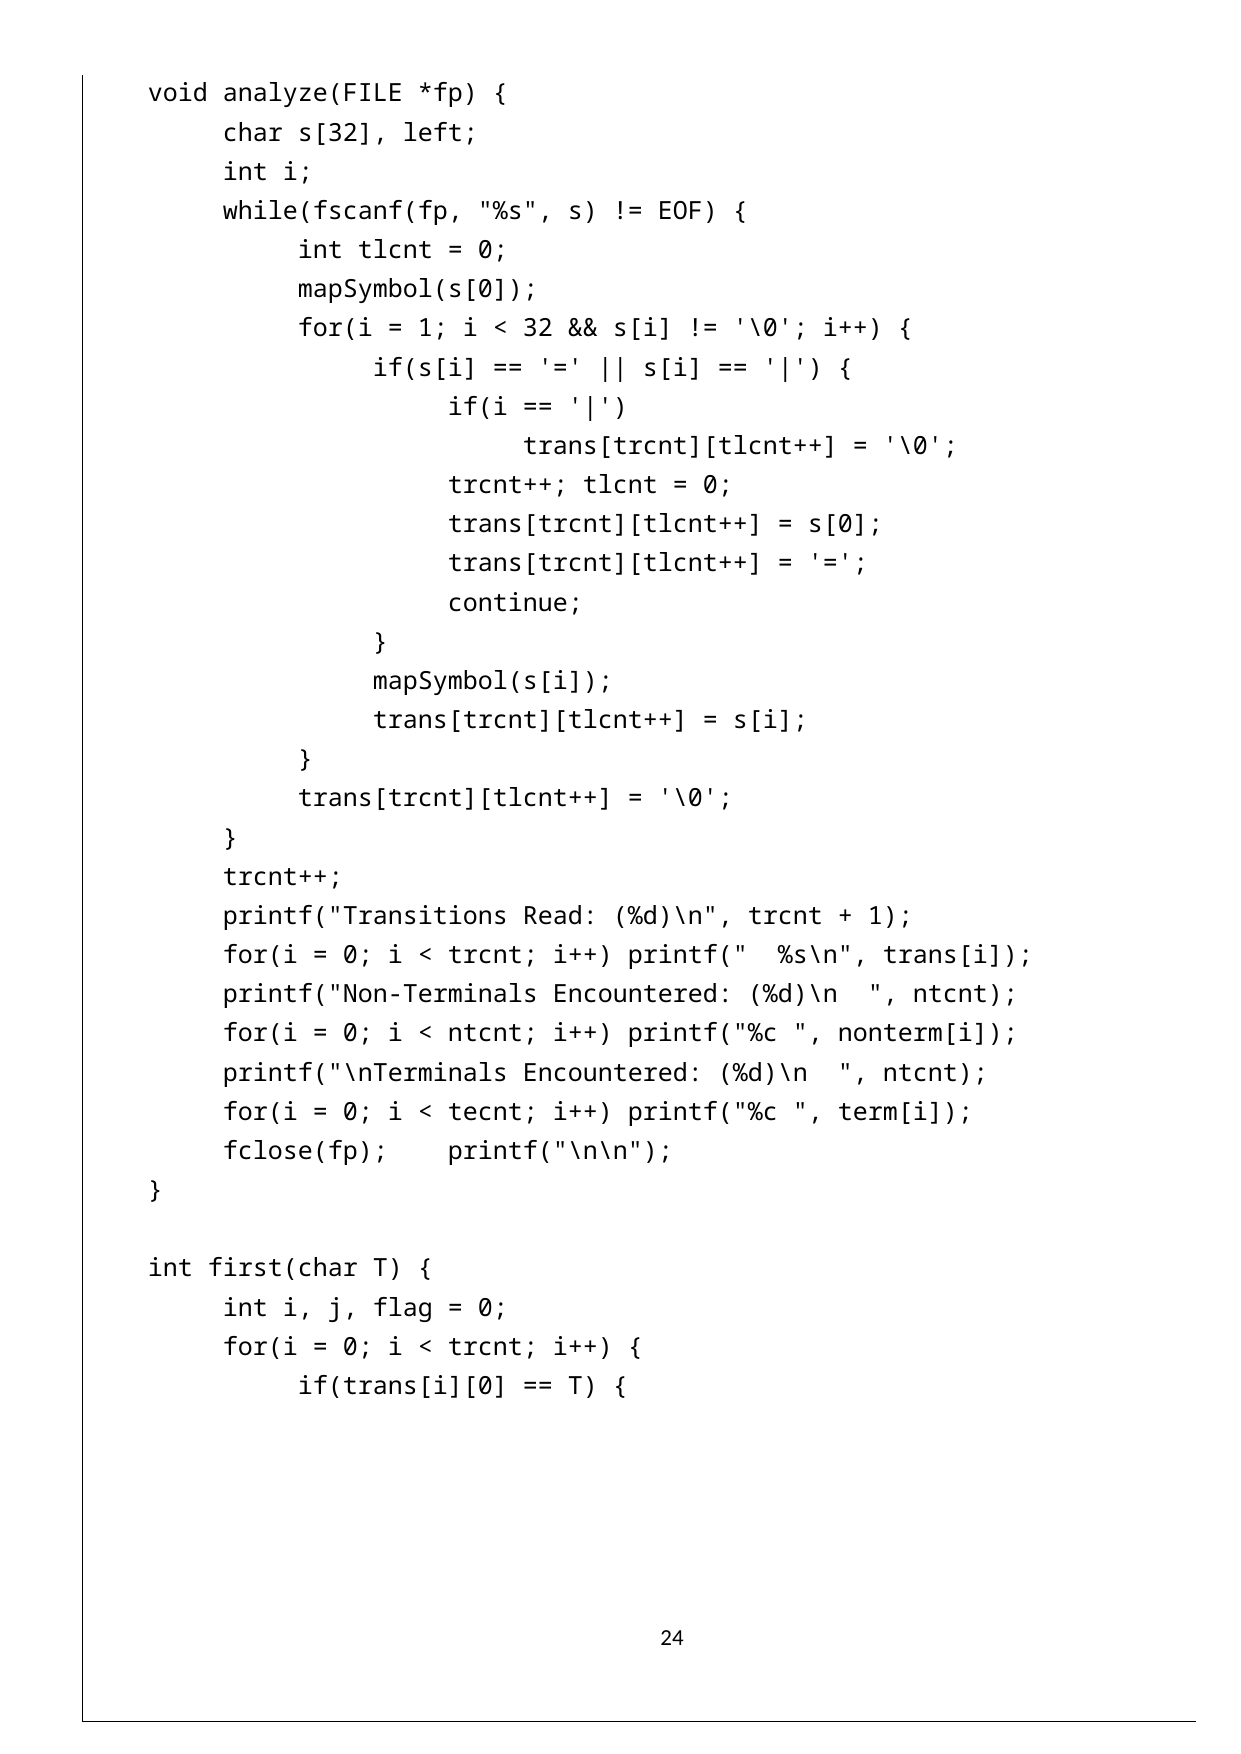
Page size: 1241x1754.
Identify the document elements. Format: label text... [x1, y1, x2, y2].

text int first(char T) { [148, 1250, 1196, 1284]
text mapSymbol(s[0]); [148, 271, 1196, 305]
text if(i == '|') [148, 388, 1196, 422]
text if(trans[i][0] == T) { [148, 1367, 1196, 1402]
text char s[32], left; [148, 114, 1196, 148]
text for(i = 0; i < trcnt; i++) printf(" %s\n", trans[i]); [148, 937, 1196, 971]
text printf("Transitions Read: (%d)\n", trcnt + 1); [148, 897, 1196, 932]
text for(i = 0; i < ntcnt; i++) printf("%c ", nonterm[i]); [148, 1015, 1196, 1049]
text int tlcnt = 0; [148, 232, 1196, 266]
text mapSymbol(s[i]); [148, 662, 1196, 697]
text trans[trcnt][tlcnt++] = '\0'; [148, 427, 1196, 462]
text printf("\nTerminals Encountered: (%d)\n ", ntcnt); [148, 1054, 1196, 1088]
text while(fscanf(fp, "%s", s) != EOF) { [148, 192, 1196, 227]
text int i; [148, 153, 1196, 187]
text printf("Non-Terminals Encountered: (%d)\n ", ntcnt); [148, 976, 1196, 1010]
text trans[trcnt][tlcnt++] = '='; [148, 545, 1196, 579]
text trans[trcnt][tlcnt++] = '\0'; [148, 780, 1196, 814]
text trcnt++; tlcnt = 0; [148, 467, 1196, 501]
text } [148, 1172, 1196, 1206]
text } [148, 623, 1196, 657]
text trans[trcnt][tlcnt++] = s[0]; [148, 506, 1196, 540]
text for(i = 0; i < trcnt; i++) { [148, 1328, 1196, 1362]
text trcnt++; [148, 858, 1196, 892]
text for(i = 0; i < tecnt; i++) printf("%c ", term[i]); [148, 1093, 1196, 1127]
text trans[trcnt][tlcnt++] = s[i]; [148, 702, 1196, 736]
text } [148, 819, 1196, 853]
text void analyze(FILE *fp) { [148, 75, 1196, 109]
text } [148, 741, 1196, 775]
text if(s[i] == '=' || s[i] == '|') { [148, 349, 1196, 383]
text int i, j, flag = 0; [148, 1289, 1196, 1323]
text fclose(fp); printf("\n\n"); [148, 1132, 1196, 1167]
text for(i = 1; i < 32 && s[i] != '\0'; i++) { [148, 310, 1196, 344]
text continue; [148, 584, 1196, 618]
